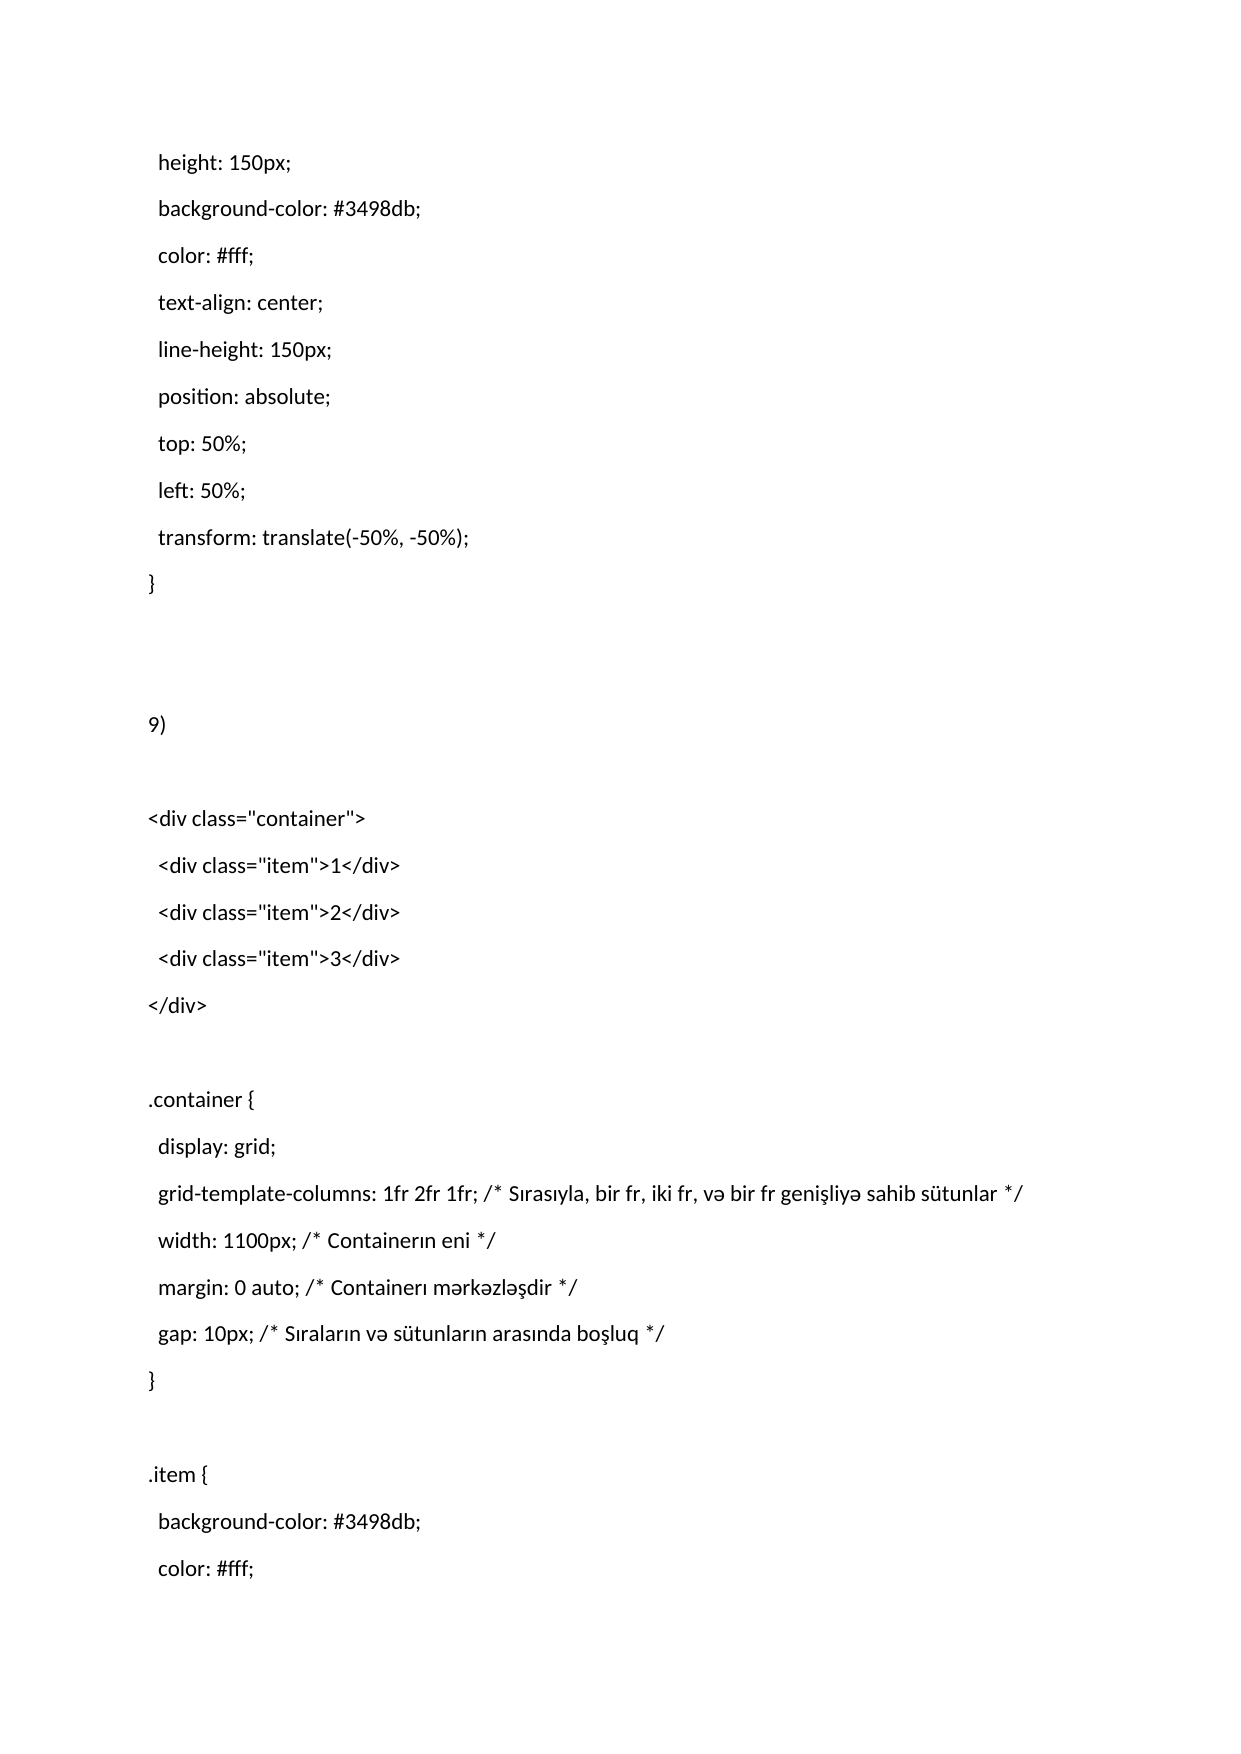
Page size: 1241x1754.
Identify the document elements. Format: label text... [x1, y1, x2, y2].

text } [148, 569, 1093, 597]
text <div class="item">3</div> [148, 944, 1093, 972]
text 9) [148, 710, 1093, 738]
text <div class="container"> [148, 804, 1093, 832]
text line-height: 150px; [148, 335, 1093, 363]
text .item { [148, 1460, 1093, 1488]
text text-align: center; [148, 288, 1093, 316]
text top: 50%; [148, 429, 1093, 457]
text height: 150px; [148, 148, 1093, 176]
text <div class="item">1</div> [148, 851, 1093, 879]
text left: 50%; [148, 476, 1093, 504]
text .container { [148, 1085, 1093, 1113]
text color: #fff; [148, 241, 1093, 269]
text display: grid; [148, 1132, 1093, 1160]
text width: 1100px; /* Containerın eni */ [148, 1226, 1093, 1254]
text position: absolute; [148, 382, 1093, 410]
text background-color: #3498db; [148, 194, 1093, 222]
text <div class="item">2</div> [148, 898, 1093, 926]
text grid-template-columns: 1fr 2fr 1fr; /* Sırasıyla, bir fr, iki fr, və bir fr genişliyə sahib sütunlar */ [148, 1179, 1093, 1207]
text transform: translate(-50%, -50%); [148, 523, 1093, 551]
text background-color: #3498db; [148, 1507, 1093, 1535]
text gap: 10px; /* Sıraların və sütunların arasında boşluq */ [148, 1319, 1093, 1347]
text color: #fff; [148, 1554, 1093, 1582]
text } [148, 1366, 1093, 1394]
text margin: 0 auto; /* Containerı mərkəzləşdir */ [148, 1273, 1093, 1301]
text </div> [148, 991, 1093, 1019]
